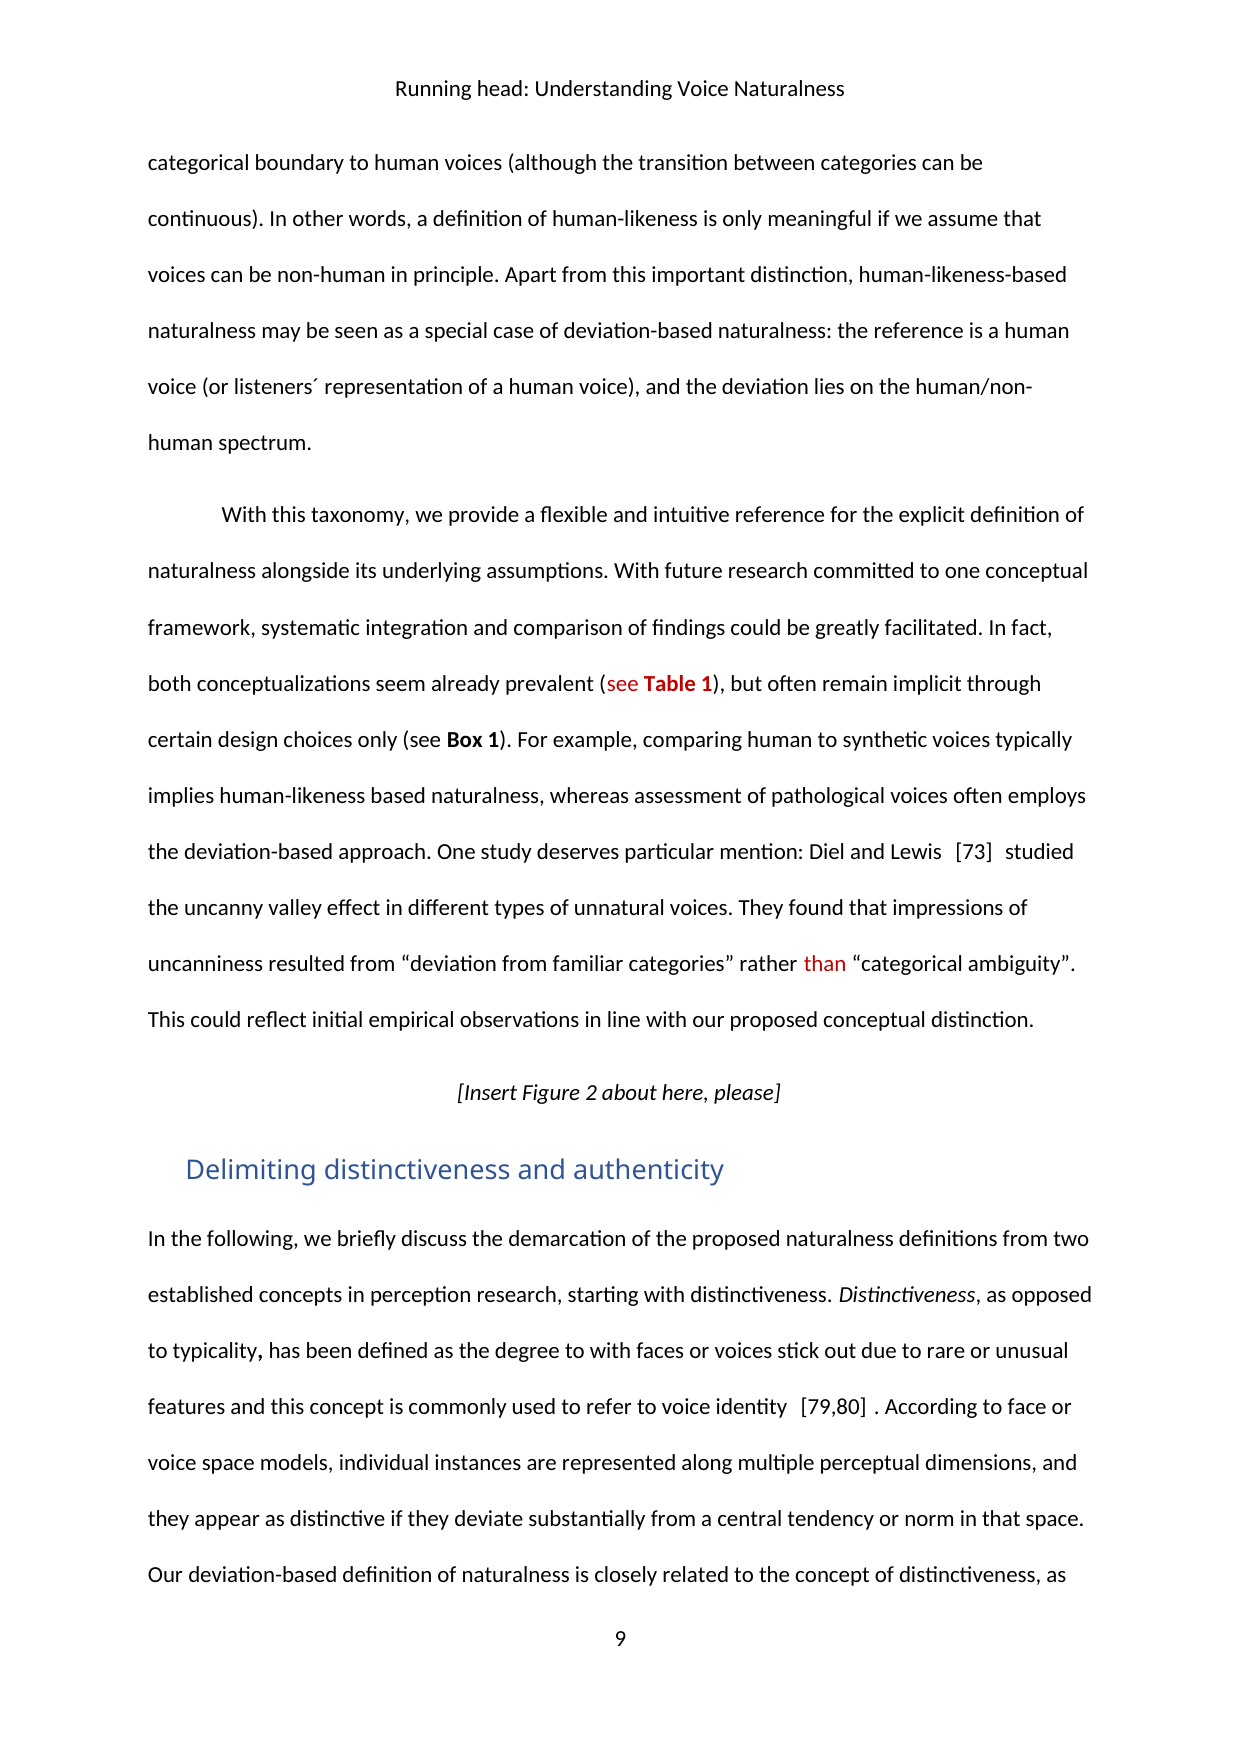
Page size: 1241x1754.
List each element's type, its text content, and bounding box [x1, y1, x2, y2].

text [148, 148, 1093, 456]
text [Insert Figure 2 about here, please] [148, 1078, 1093, 1106]
text With this taxonomy, we provide a flexible and intuitive reference for the explicit definition of naturalness alongside its underlying assumptions. With future research committed to one conceptual framework, systematic integration and comparison of findings could be greatly facilitated. In fact, both conceptualizations seem already prevalent (see Table 1), but often remain implicit through certain design choices only (see Box 1). For example, comparing human to synthetic voices typically implies human-likeness based naturalness, whereas assessment of pathological voices often employs the deviation-based approach. One study deserves particular mention: Diel and Lewis studied the uncanny valley effect in different types of unnatural voices. They found that impressions of uncanniness resulted from “deviation from familiar categories” rather than “categorical ambiguity”. This could reflect initial empirical observations in line with our proposed conceptual distinction. [148, 501, 1093, 1033]
subtitle Delimiting distinctiveness and authenticity [185, 1150, 1093, 1187]
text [148, 1224, 1093, 1588]
